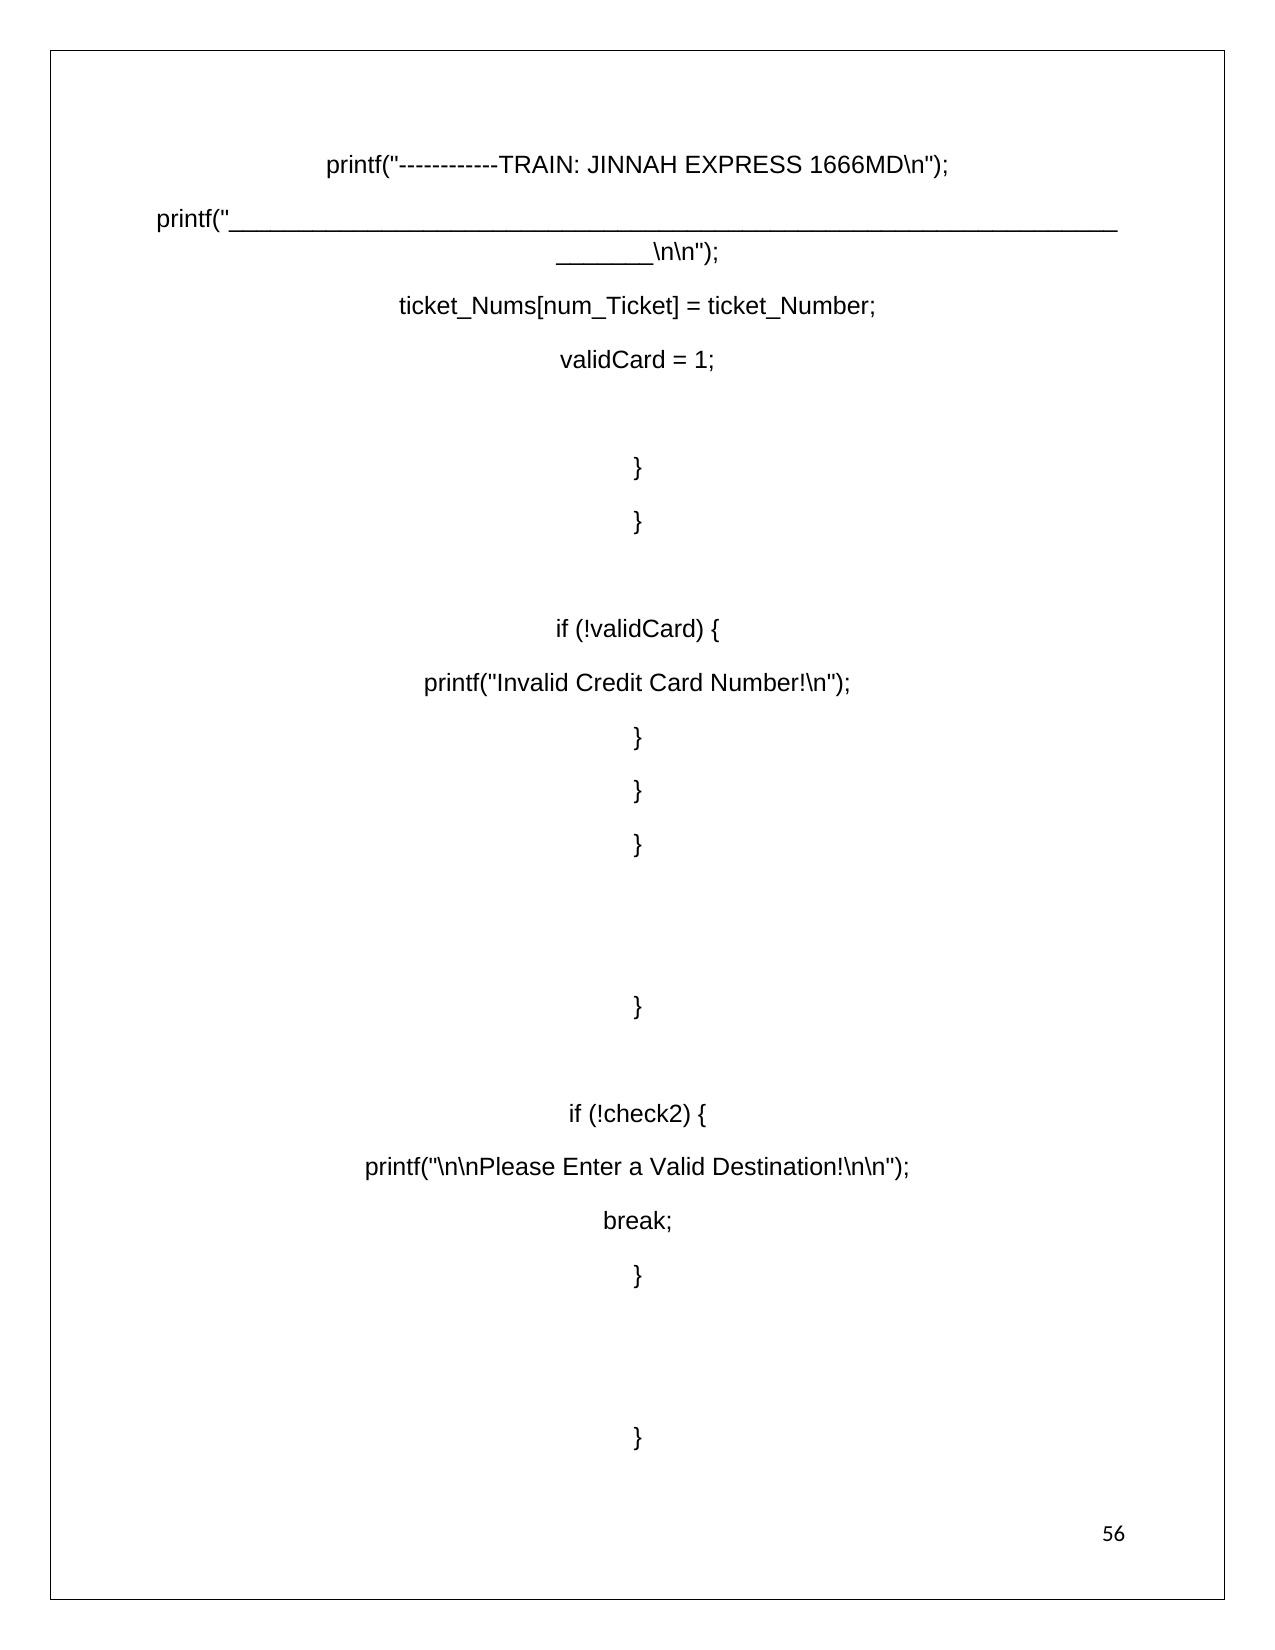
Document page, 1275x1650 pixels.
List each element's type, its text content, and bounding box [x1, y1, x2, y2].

text } [150, 1422, 1125, 1450]
text if (!check2) { [150, 1098, 1125, 1127]
text } [150, 1260, 1125, 1289]
text } [150, 991, 1125, 1019]
text } [150, 722, 1125, 750]
text if (!validCard) { [150, 614, 1125, 643]
text validCard = 1; [150, 344, 1125, 373]
text printf("Invalid Credit Card Number!\n"); [150, 668, 1125, 696]
text printf("_______________________________________________________________________\n\n"); [150, 204, 1125, 266]
text printf("------------TRAIN: JINNAH EXPRESS 1666MD\n"); [150, 150, 1125, 179]
text break; [150, 1206, 1125, 1235]
text printf("\n\nPlease Enter a Valid Destination!\n\n"); [150, 1152, 1125, 1181]
text } [150, 506, 1125, 535]
text } [150, 775, 1125, 804]
text } [150, 452, 1125, 481]
text ticket_Nums[num_Ticket] = ticket_Number; [150, 291, 1125, 319]
text } [150, 829, 1125, 858]
